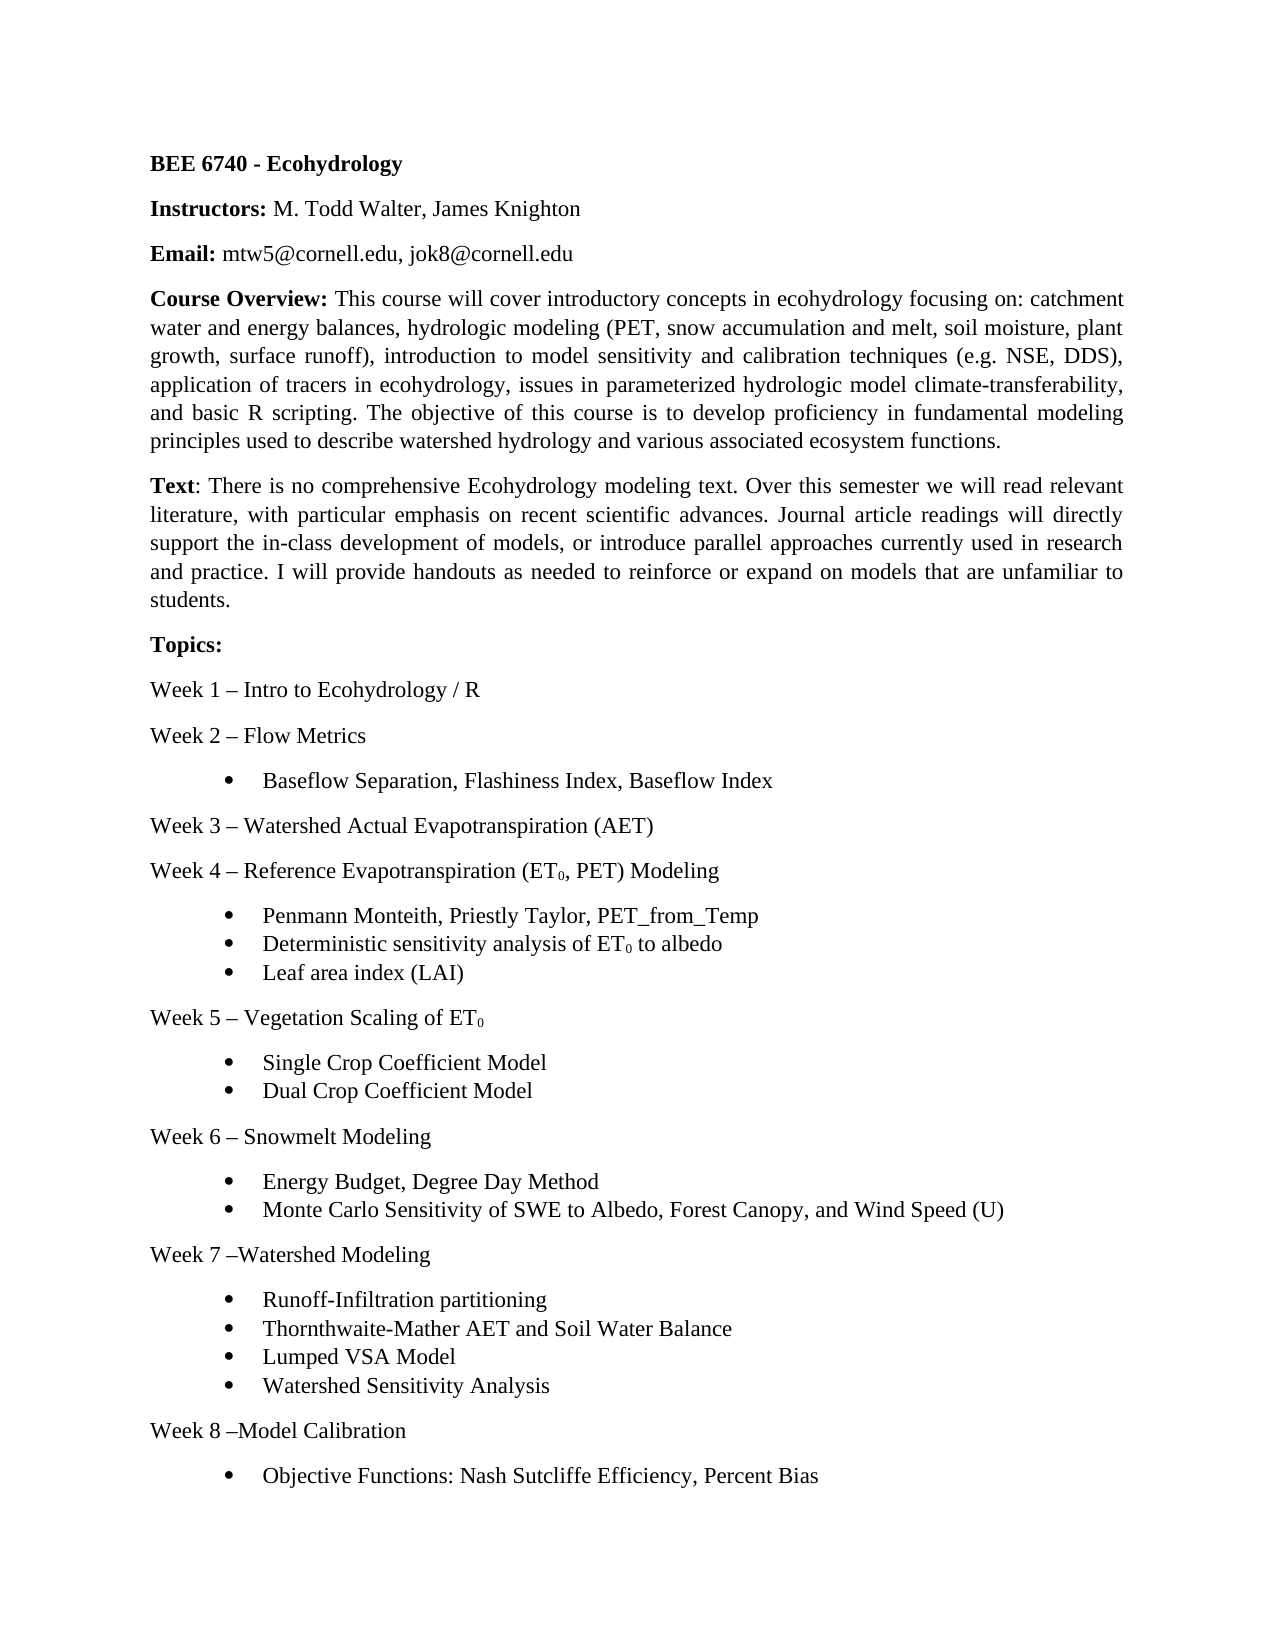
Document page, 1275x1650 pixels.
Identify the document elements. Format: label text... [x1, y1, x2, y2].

list Runoff-Infiltration partitioning [225, 1286, 1125, 1313]
list Watershed Sensitivity Analysis [225, 1372, 1125, 1398]
text Email: mtw5@cornell.edu, jok8@cornell.edu [150, 240, 1125, 267]
list Dual Crop Coefficient Model [225, 1078, 1125, 1104]
list Baseflow Separation, Flashiness Index, Baseflow Index [225, 767, 1125, 793]
text Week 6 – Snowmelt Modeling [150, 1123, 1125, 1149]
text BEE 6740 - Ecohydrology [150, 150, 1125, 176]
text Week 2 – Flow Metrics [150, 722, 1125, 748]
text Topics: [150, 631, 1125, 658]
text Instructors: M. Todd Walter, James Knighton [150, 195, 1125, 221]
text Week 8 –Model Calibration [150, 1417, 1125, 1443]
list Thornthwaite-Mather AET and Soil Water Balance [225, 1315, 1125, 1341]
text Week 5 – Vegetation Scaling of ET0 [150, 1004, 1125, 1030]
text Week 3 – Watershed Actual Evapotranspiration (AET) [150, 812, 1125, 838]
text Week 4 – Reference Evapotranspiration (ET0, PET) Modeling [150, 857, 1125, 883]
text Week 1 – Intro to Ecohydrology / R [150, 677, 1125, 703]
list Energy Budget, Degree Day Method [225, 1168, 1125, 1194]
list Objective Functions: Nash Sutcliffe Efficiency, Percent Bias [225, 1462, 1125, 1488]
list Deterministic sensitivity analysis of ET0 to albedo [225, 931, 1125, 957]
list Single Crop Coefficient Model [225, 1049, 1125, 1076]
list Penmann Monteith, Priestly Taylor, PET_from_Temp [225, 902, 1125, 928]
text Week 7 –Watershed Modeling [150, 1241, 1125, 1268]
text Text: There is no comprehensive Ecohydrology modeling text. Over this semester we will read relevant literature, with particular emphasis on recent scientific advances. Journal article readings will directly support the in-class development of models, or introduce parallel approaches currently used in research and practice. I will provide handouts as needed to reinforce or expand on models that are unfamiliar to students. [150, 473, 1125, 613]
list Lumped VSA Model [225, 1343, 1125, 1370]
list Leaf area index (LAI) [225, 959, 1125, 985]
text Course Overview: This course will cover introductory concepts in ecohydrology focusing on: catchment water and energy balances, hydrologic modeling (PET, snow accumulation and melt, soil moisture, plant growth, surface runoff), introduction to model sensitivity and calibration techniques (e.g. NSE, DDS), application of tracers in ecohydrology, issues in parameterized hydrologic model climate-transferability, and basic R scripting. The objective of this course is to develop proficiency in fundamental modeling principles used to describe watershed hydrology and various associated ecosystem functions. [150, 285, 1125, 454]
list Monte Carlo Sensitivity of SWE to Albedo, Forest Canopy, and Wind Speed (U) [225, 1196, 1125, 1223]
